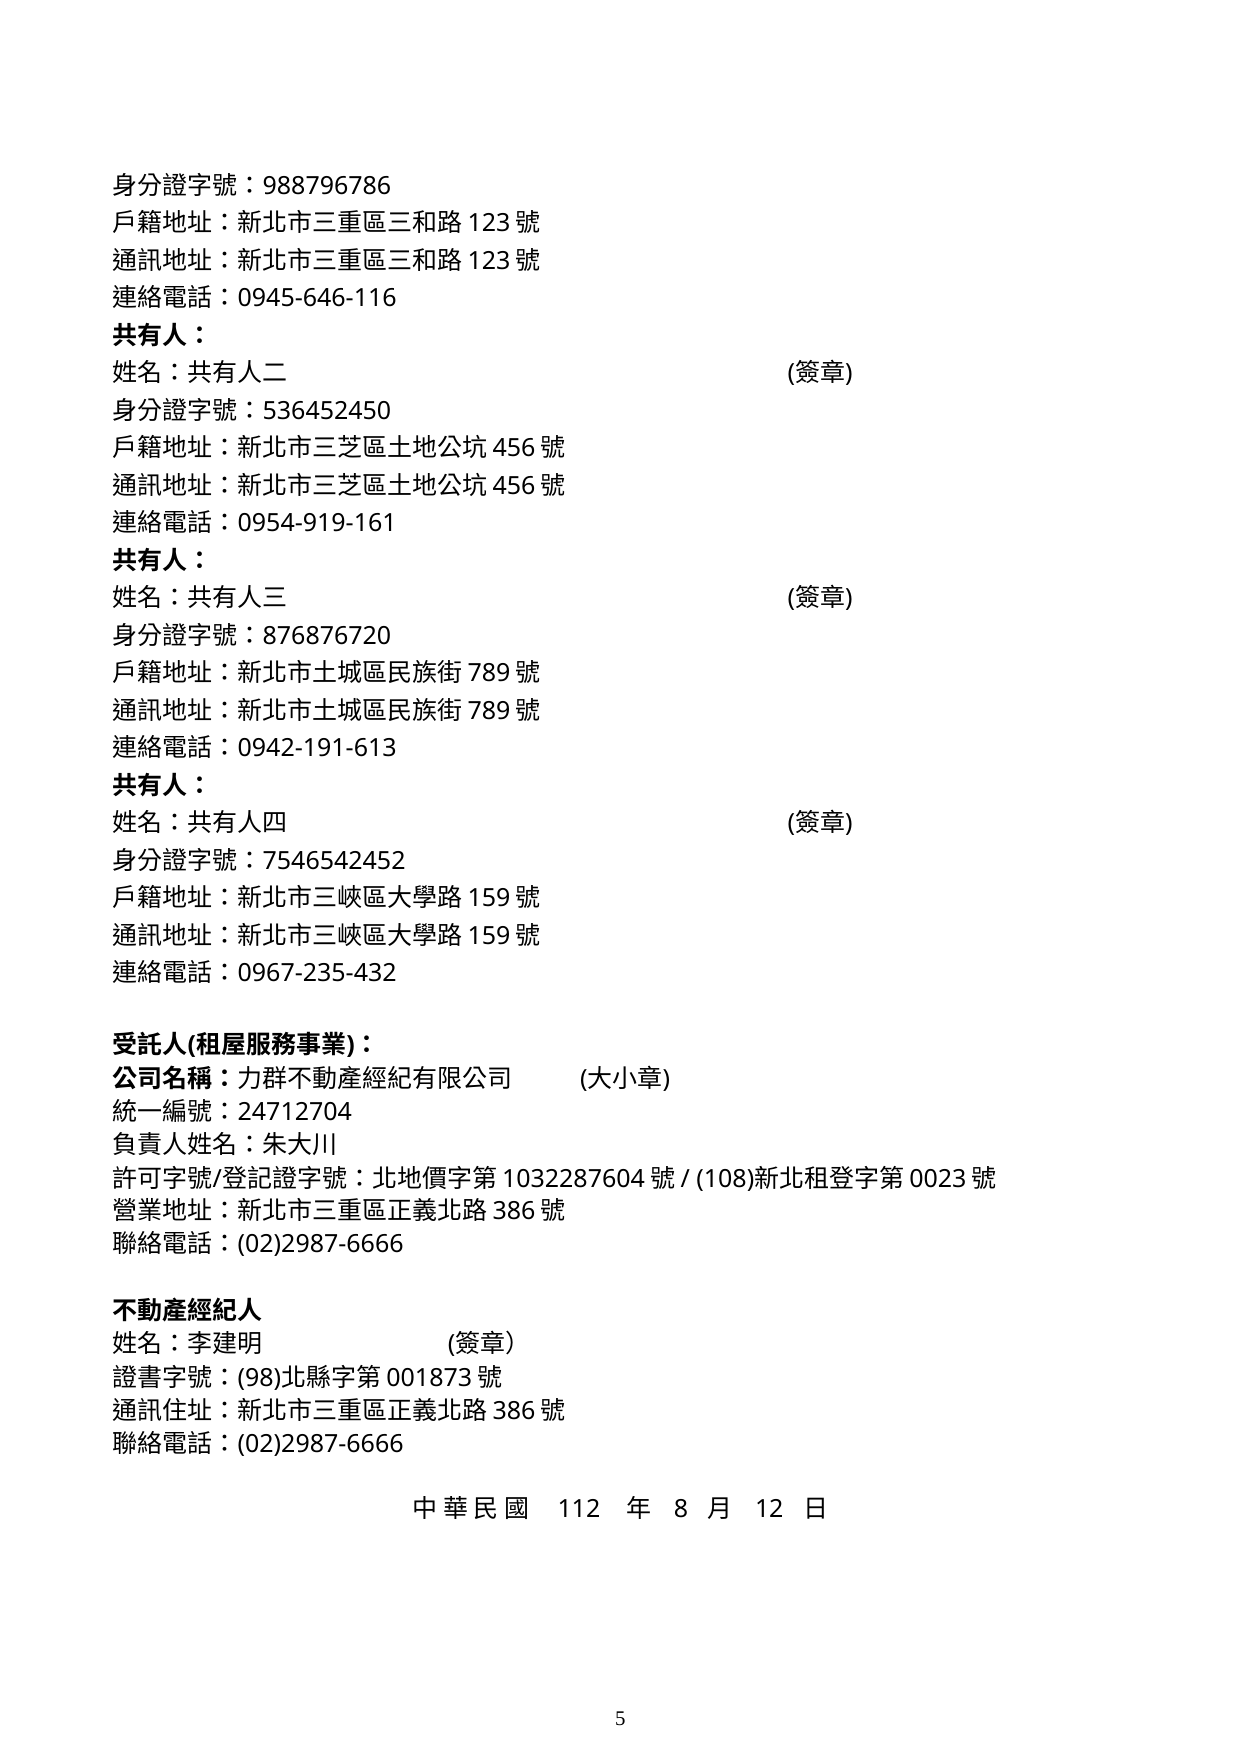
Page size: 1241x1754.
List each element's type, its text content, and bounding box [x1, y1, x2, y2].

text 姓名：共有人四 (簽章) [112, 802, 1128, 839]
text 身分證字號：7546542452 [112, 839, 1128, 877]
text 通訊地址：新北市三芝區土地公坑456號 [112, 464, 1128, 502]
text 聯絡電話：(02)2987-6666 [112, 1426, 1128, 1459]
text 中 華 民 國 112 年 8 月 12 日 [112, 1492, 1128, 1524]
text 姓名：共有人三 (簽章) [112, 577, 1128, 614]
text 共有人： [112, 314, 1128, 352]
text 連絡電話：0945-646-116 [112, 277, 1128, 314]
text 聯絡電話：(02)2987-6666 [112, 1226, 1128, 1259]
text 戶籍地址：新北市三峽區大學路159號 [112, 877, 1128, 914]
text 負責人姓名：朱大川 [112, 1127, 1128, 1160]
text 身分證字號：876876720 [112, 614, 1128, 652]
text 共有人： [112, 539, 1128, 577]
text 許可字號/登記證字號：北地價字第1032287604號 / (108)新北租登字第0023號 [112, 1160, 1128, 1194]
text 營業地址：新北市三重區正義北路386號 [112, 1194, 1128, 1226]
text 通訊地址：新北市三峽區大學路159號 [112, 914, 1128, 952]
text 連絡電話：0954-919-161 [112, 502, 1128, 539]
text 姓名：共有人二 (簽章) [112, 352, 1128, 389]
text 連絡電話：0942-191-613 [112, 727, 1128, 764]
text 統一編號：24712704 [112, 1094, 1128, 1127]
text 戶籍地址：新北市三重區三和路123號 [112, 202, 1128, 239]
text 受託人(租屋服務事業)： [112, 1027, 1128, 1060]
text 公司名稱：力群不動產經紀有限公司 (大小章) [112, 1060, 1128, 1094]
text 戶籍地址：新北市土城區民族街789號 [112, 652, 1128, 689]
text 通訊住址：新北市三重區正義北路386號 [112, 1393, 1128, 1426]
text 證書字號：(98)北縣字第001873號 [112, 1359, 1128, 1393]
text 通訊地址：新北市土城區民族街789號 [112, 689, 1128, 727]
text 共有人： [112, 764, 1128, 802]
text 通訊地址：新北市三重區三和路123號 [112, 239, 1128, 277]
text 連絡電話：0967-235-432 [112, 952, 1128, 989]
text 身分證字號：988796786 [112, 164, 1128, 202]
text 不動產經紀人 [112, 1293, 1128, 1326]
text 戶籍地址：新北市三芝區土地公坑456號 [112, 427, 1128, 464]
text 身分證字號：536452450 [112, 389, 1128, 427]
text 姓名：李建明 (簽章） [112, 1326, 1128, 1359]
